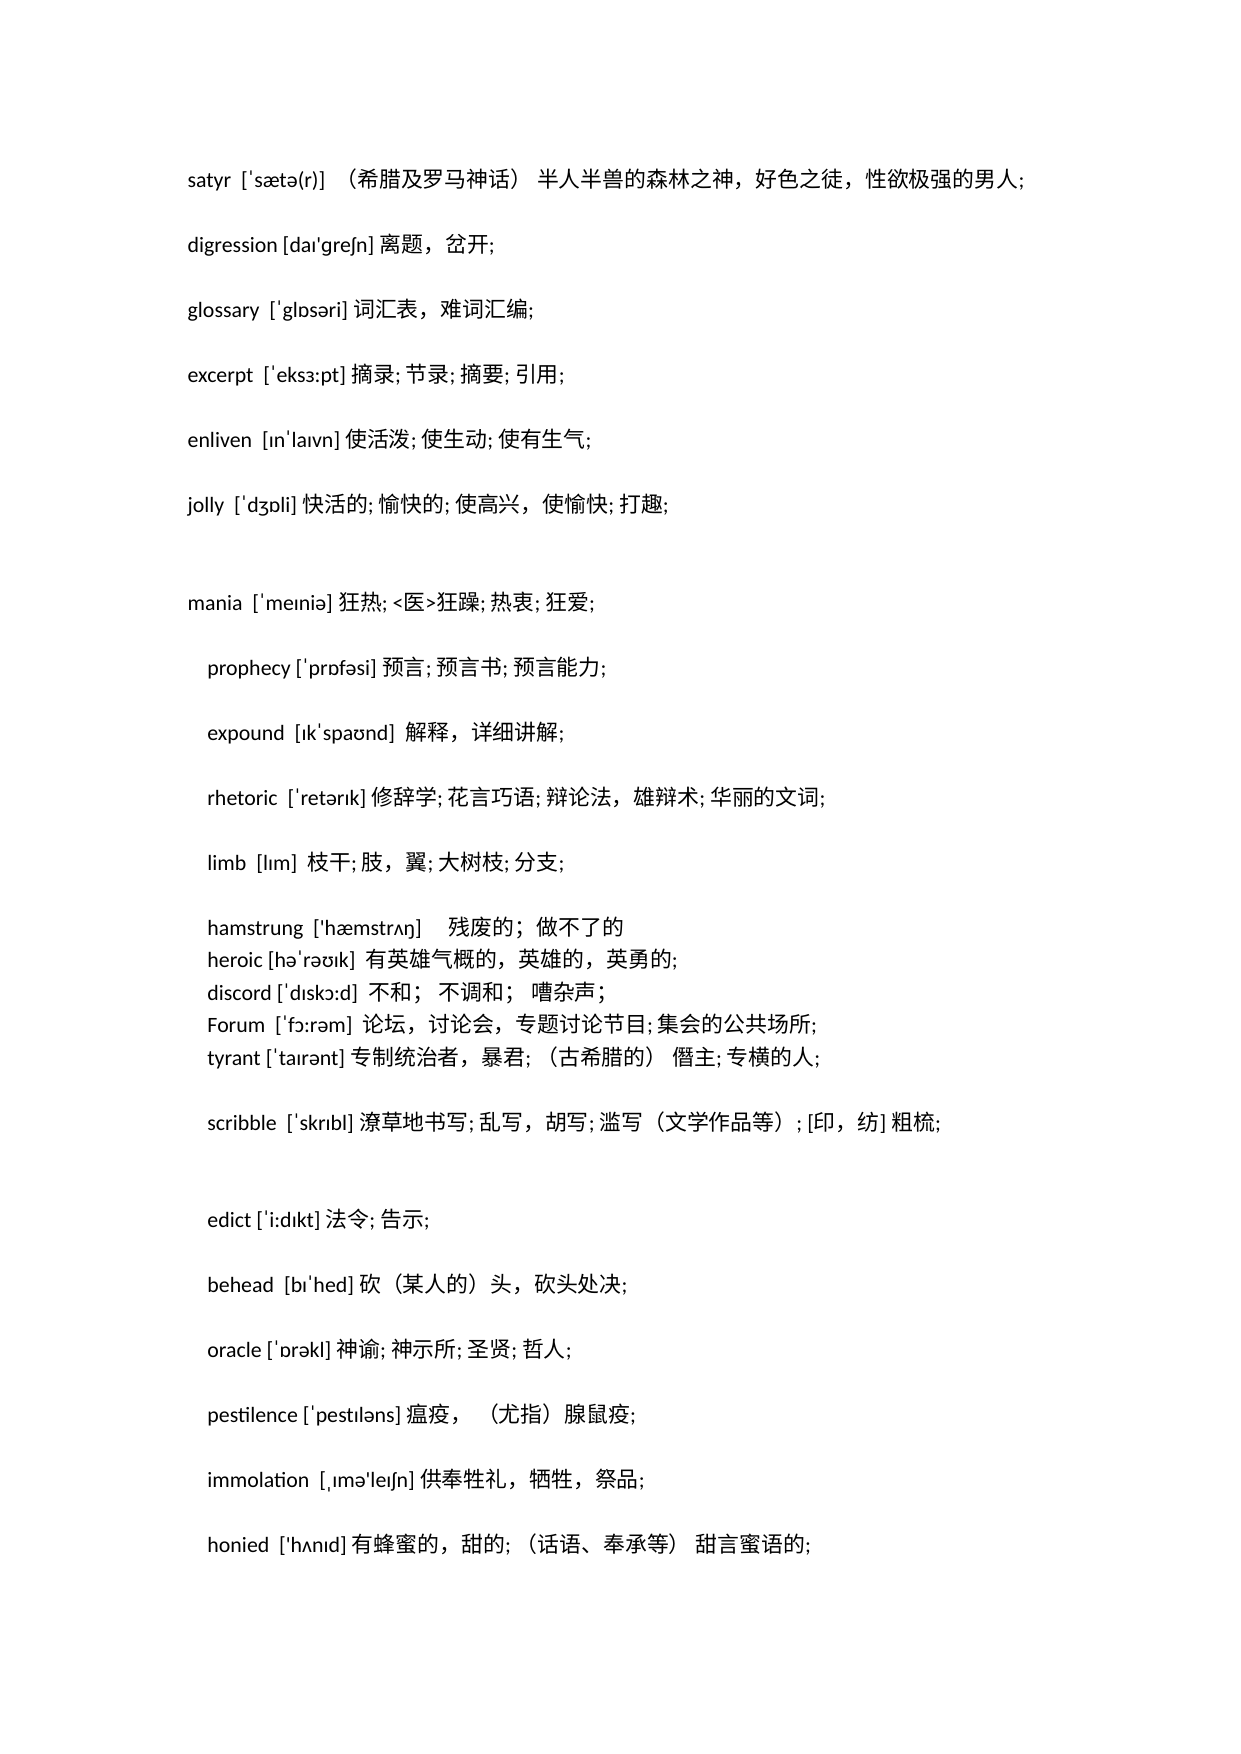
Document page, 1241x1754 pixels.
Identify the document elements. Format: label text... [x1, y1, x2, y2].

text tyrant [ˈtaɪrənt] 专制统治者，暴君; （古希腊的） 僭主; 专横的人; [187, 1039, 1053, 1072]
text honied ['hʌnɪd] 有蜂蜜的，甜的; （话语、奉承等） 甜言蜜语的; [187, 1527, 1053, 1559]
text oracle [ˈɒrəkl] 神谕; 神示所; 圣贤; 哲人; [187, 1332, 1053, 1364]
text limb [lɪm] 枝干; 肢，翼; 大树枝; 分支; [187, 844, 1053, 877]
text rhetoric [ˈretərɪk] 修辞学; 花言巧语; 辩论法，雄辩术; 华丽的文词; [187, 779, 1053, 812]
text Forum [ˈfɔ:rəm] 论坛，讨论会，专题讨论节目; 集会的公共场所; [187, 1007, 1053, 1039]
text digression [daɪ'ɡreʃn] 离题，岔开; [187, 227, 1053, 259]
text pestilence [ˈpestɪləns] 瘟疫， （尤指）腺鼠疫; [187, 1397, 1053, 1429]
text edict [ˈi:dɪkt] 法令; 告示; [187, 1202, 1053, 1234]
text enliven [ɪnˈlaɪvn] 使活泼; 使生动; 使有生气; [187, 422, 1053, 454]
text heroic [həˈrəʊɪk] 有英雄气概的，英雄的，英勇的; [187, 942, 1053, 974]
text excerpt [ˈeksɜ:pt] 摘录; 节录; 摘要; 引用; [187, 357, 1053, 389]
text glossary [ˈglɒsəri] 词汇表，难词汇编; [187, 292, 1053, 324]
text jolly [ˈdʒɒli] 快活的; 愉快的; 使高兴，使愉快; 打趣; [187, 487, 1053, 519]
text scribble [ˈskrɪbl] 潦草地书写; 乱写，胡写; 滥写（文学作品等）; [印，纺] 粗梳; [187, 1104, 1053, 1137]
text satyr [ˈsætə(r)] （希腊及罗马神话） 半人半兽的森林之神，好色之徒，性欲极强的男人; [187, 162, 1053, 194]
text discord [ˈdɪskɔ:d] 不和； 不调和； 嘈杂声； [187, 974, 1053, 1007]
text hamstrung ['hæmstrʌŋ] 残废的；做不了的 [187, 909, 1053, 942]
text mania [ˈmeɪniə] 狂热; <医>狂躁; 热衷; 狂爱; [187, 584, 1053, 617]
text prophecy [ˈprɒfəsi] 预言; 预言书; 预言能力; [187, 649, 1053, 682]
text immolation [ˌɪmə'leɪʃn] 供奉牲礼，牺牲，祭品; [187, 1462, 1053, 1494]
text expound [ɪkˈspaʊnd] 解释，详细讲解; [187, 714, 1053, 747]
text behead [bɪˈhed] 砍（某人的）头，砍头处决; [187, 1267, 1053, 1299]
